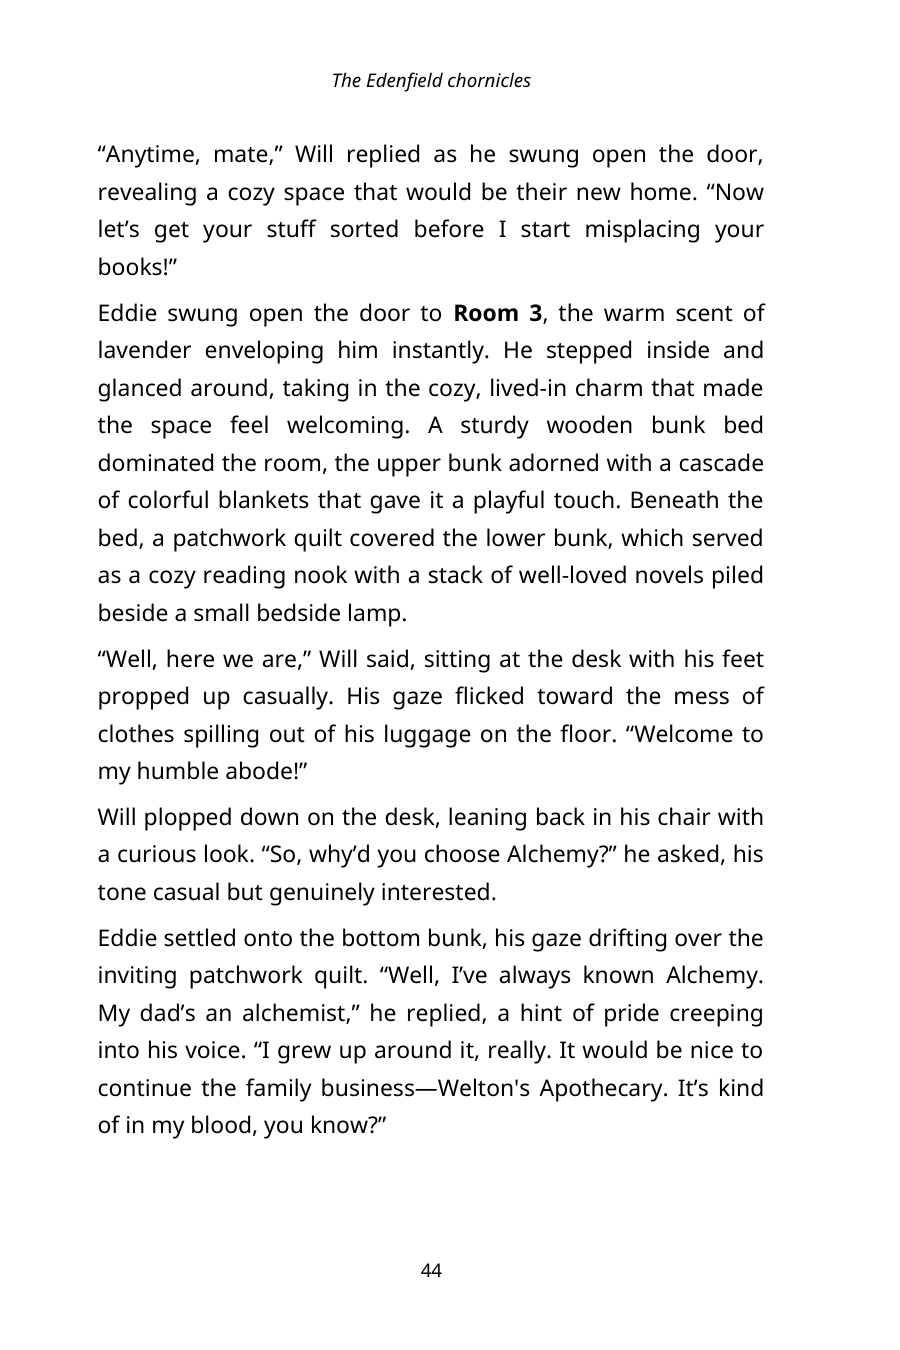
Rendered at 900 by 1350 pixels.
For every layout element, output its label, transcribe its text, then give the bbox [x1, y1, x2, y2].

text Eddie settled onto the bottom bunk, his gaze drifting over the inviting patchwork quilt. “Well, I’ve always known Alchemy. My dad’s an alchemist,” he replied, a hint of pride creeping into his voice. “I grew up around it, really. It would be nice to continue the family business—Welton's Apothecary. It’s kind of in my blood, you know?” [97, 922, 765, 1141]
text “Well, here we are,” Will said, sitting at the desk with his feet propped up casually. His gaze flicked toward the mess of clothes spilling out of his luggage on the floor. “Welcome to my humble abode!” [97, 643, 765, 786]
text “Anytime, mate,” Will replied as he swung open the door, revealing a cozy space that would be their new home. “Now let’s get your stuff sorted before I start misplacing your books!” [97, 138, 765, 282]
text Eddie swung open the door to Room 3, the warm scent of lavender enveloping him instantly. He stepped inside and glanced around, taking in the cozy, lived-in charm that made the space feel welcoming. A sturdy wooden bunk bed dominated the room, the upper bunk adorned with a cascade of colorful blankets that gave it a playful touch. Beneath the bed, a patchwork quilt covered the lower bunk, which served as a cozy reading nook with a stack of well-loved novels piled beside a small bedside lamp. [97, 297, 765, 628]
text Will plopped down on the desk, leaning back in his chair with a curious look. “So, why’d you choose Alchemy?” he asked, his tone casual but genuinely interested. [97, 801, 765, 907]
